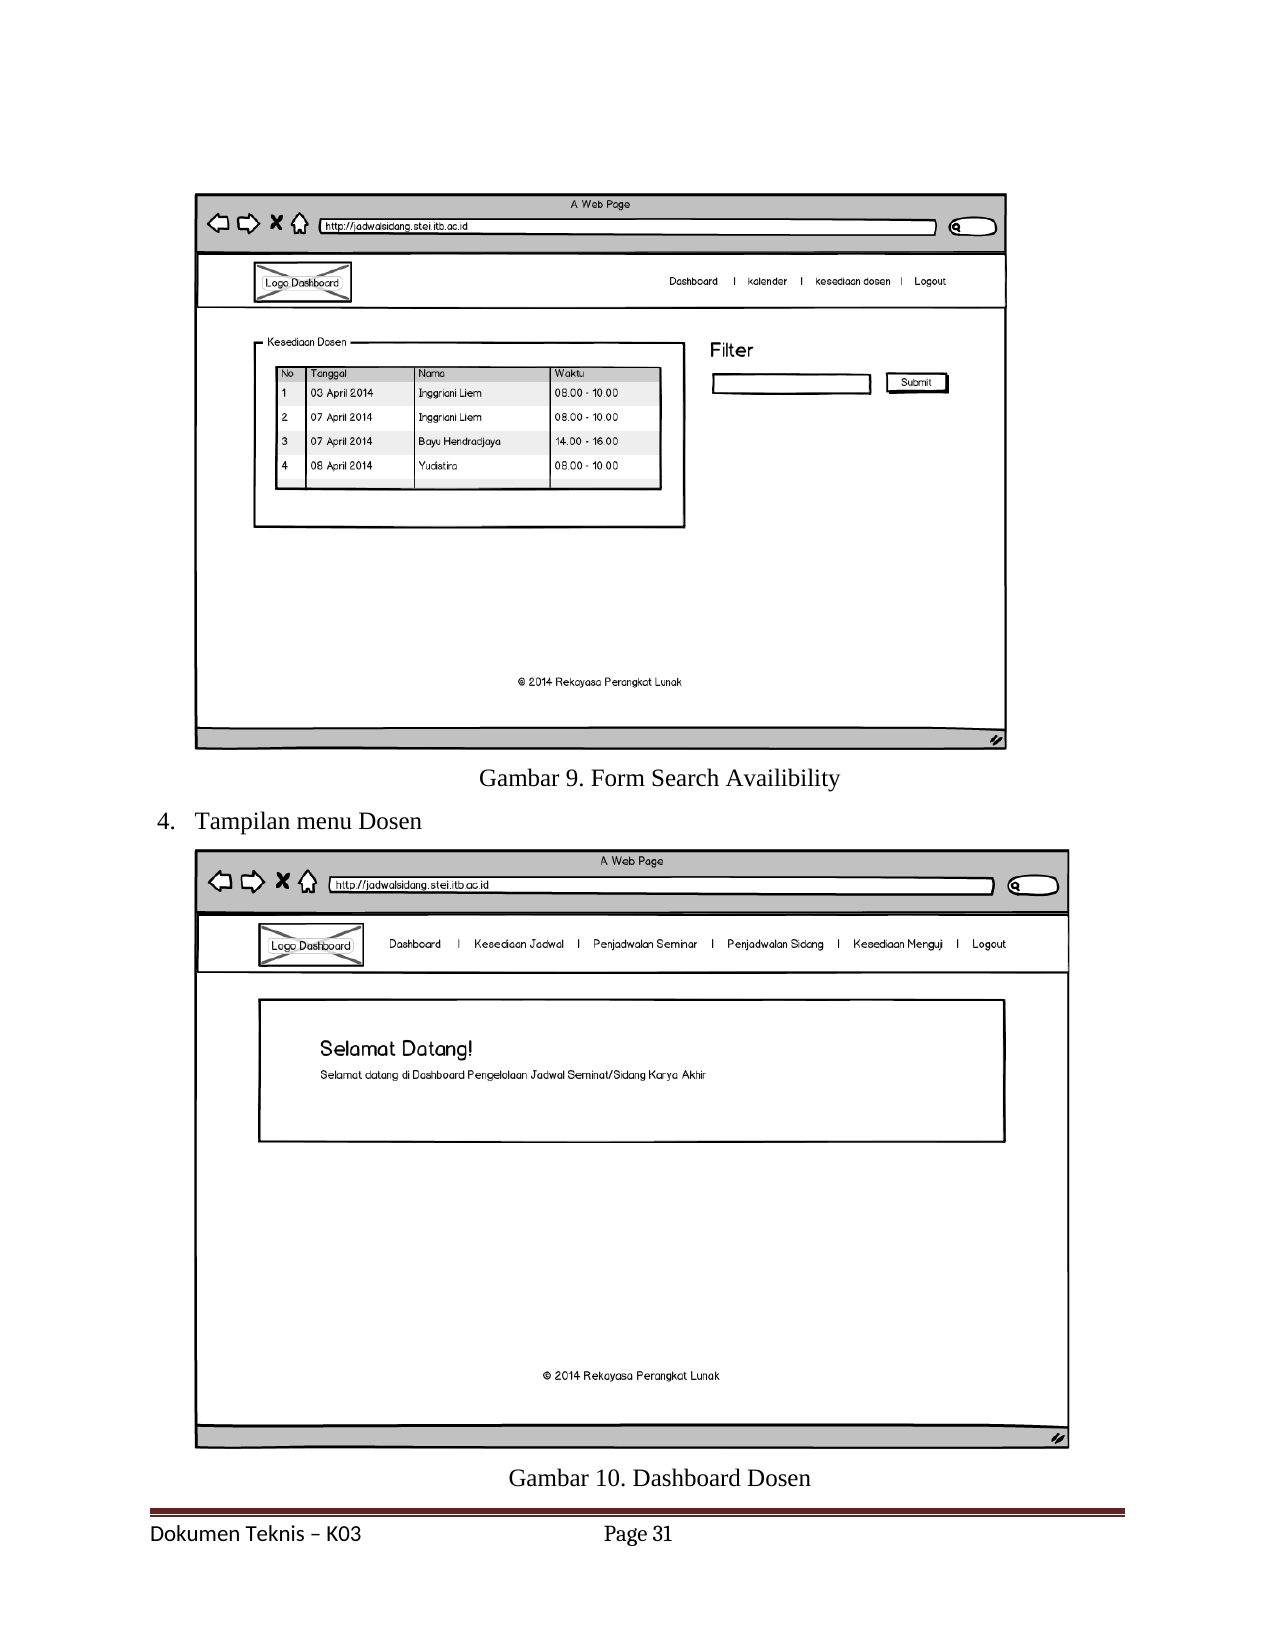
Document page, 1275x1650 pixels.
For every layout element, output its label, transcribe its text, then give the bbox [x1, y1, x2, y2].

list Tampilan menu Dosen [157, 806, 1125, 835]
picture [194, 849, 1070, 1449]
picture [194, 193, 1007, 750]
text Gambar 9. Form Search Availibility [194, 763, 1125, 792]
text Gambar 10. Dashboard Dosen [194, 1463, 1125, 1491]
